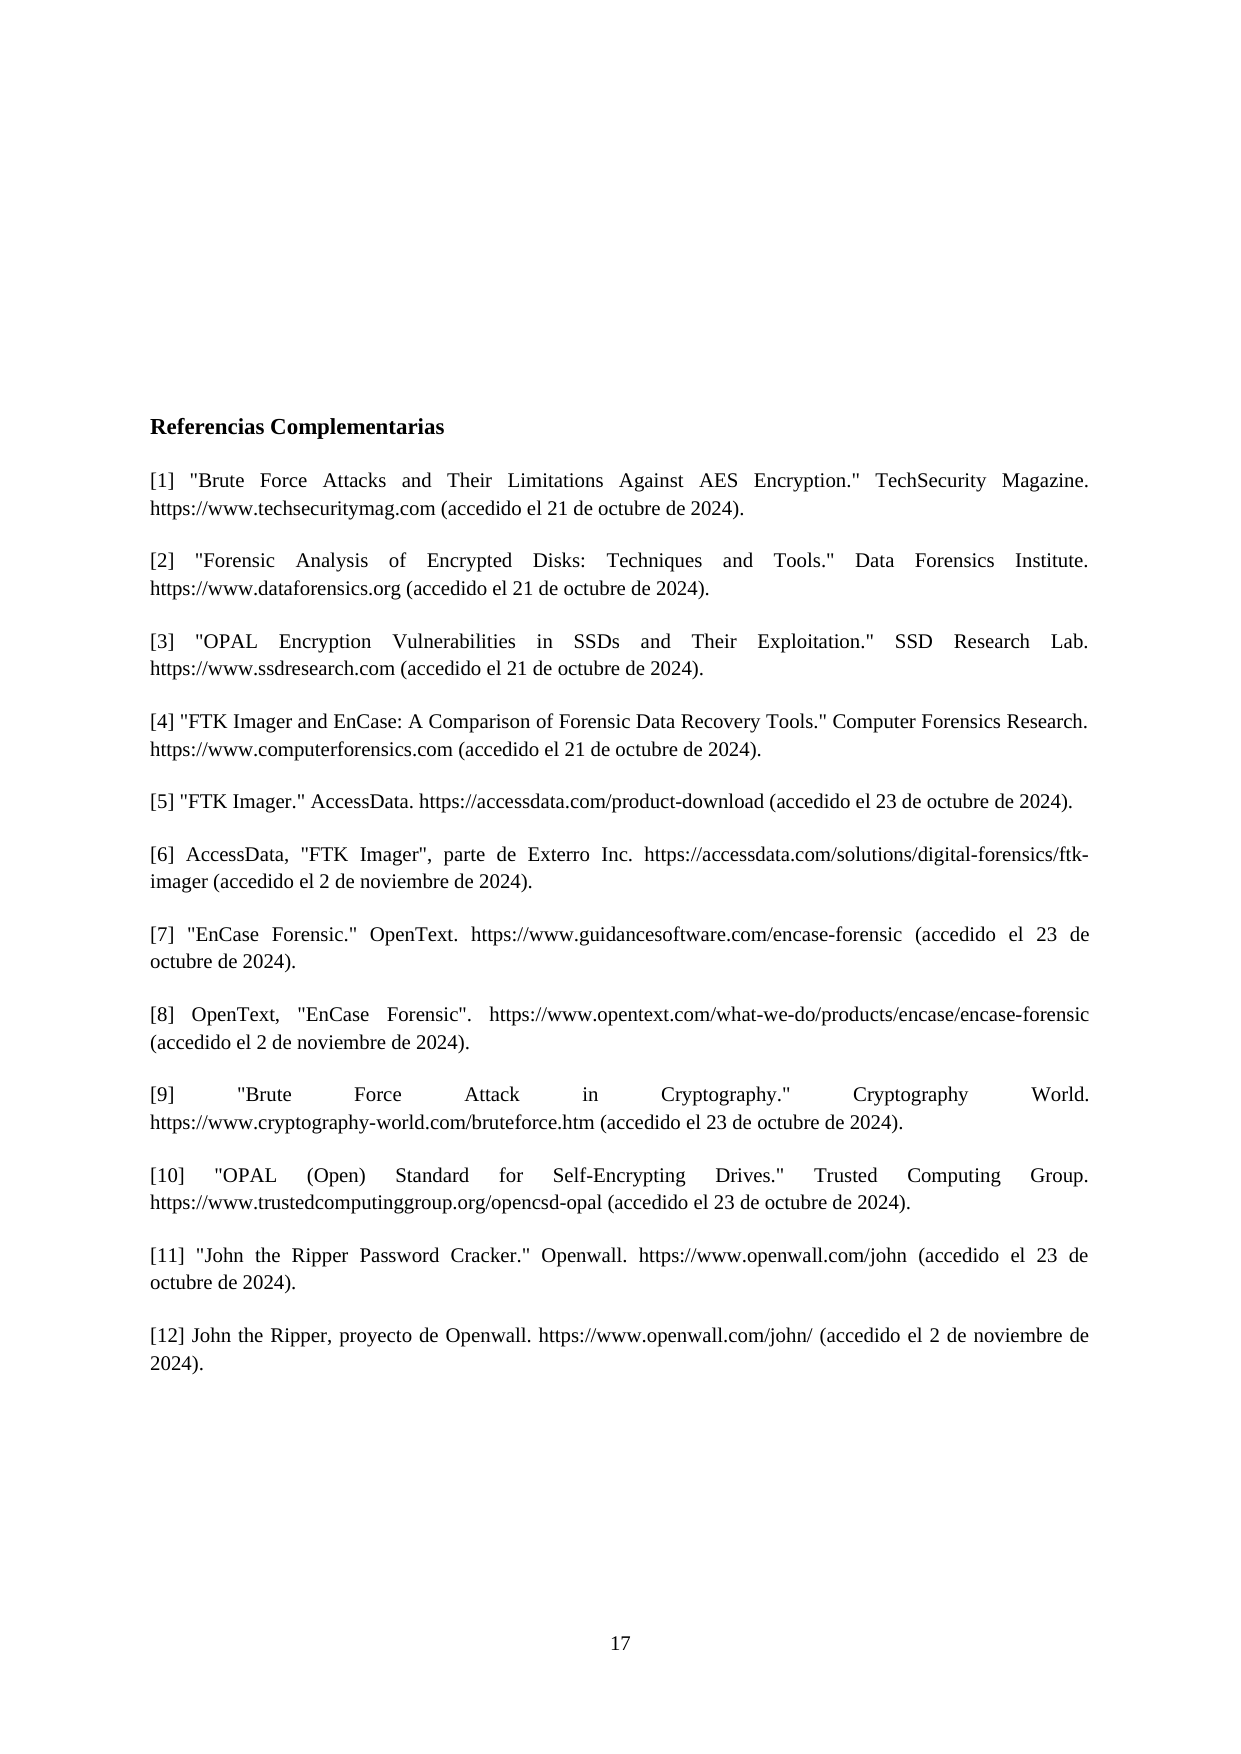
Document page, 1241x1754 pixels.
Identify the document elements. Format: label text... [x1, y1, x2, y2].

text [5] "FTK Imager." AccessData. https://accessdata.com/product-download (accedido el 23 de octubre de 2024). [150, 789, 1090, 813]
text Referencias Complementarias [150, 413, 1090, 439]
text [1] "Brute Force Attacks and Their Limitations Against AES Encryption." TechSecurity Magazine. https://www.techsecuritymag.com (accedido el 21 de octubre de 2024). [150, 468, 1090, 520]
text [6] AccessData, "FTK Imager", parte de Exterro Inc. https://accessdata.com/solutions/digital-forensics/ftk-imager (accedido el 2 de noviembre de 2024). [150, 842, 1090, 893]
text [10] "OPAL (Open) Standard for Self-Encrypting Drives." Trusted Computing Group. https://www.trustedcomputinggroup.org/opencsd-opal (accedido el 23 de octubre de 2024). [150, 1162, 1090, 1214]
text [7] "EnCase Forensic." OpenText. https://www.guidancesoftware.com/encase-forensic (accedido el 23 de octubre de 2024). [150, 922, 1090, 973]
text [12] John the Ripper, proyecto de Openwall. https://www.openwall.com/john/ (accedido el 2 de noviembre de 2024). [150, 1323, 1090, 1374]
text [11] "John the Ripper Password Cracker." Openwall. https://www.openwall.com/john (accedido el 23 de octubre de 2024). [150, 1243, 1090, 1294]
text [9] "Brute Force Attack in Cryptography." Cryptography World. https://www.cryptography-world.com/bruteforce.htm (accedido el 23 de octubre de 2024). [150, 1082, 1090, 1134]
text [3] "OPAL Encryption Vulnerabilities in SSDs and Their Exploitation." SSD Research Lab. https://www.ssdresearch.com (accedido el 21 de octubre de 2024). [150, 629, 1090, 680]
text [8] OpenText, "EnCase Forensic". https://www.opentext.com/what-we-do/products/encase/encase-forensic (accedido el 2 de noviembre de 2024). [150, 1002, 1090, 1054]
text [4] "FTK Imager and EnCase: A Comparison of Forensic Data Recovery Tools." Computer Forensics Research. https://www.computerforensics.com (accedido el 21 de octubre de 2024). [150, 709, 1090, 761]
text [2] "Forensic Analysis of Encrypted Disks: Techniques and Tools." Data Forensics Institute. https://www.dataforensics.org (accedido el 21 de octubre de 2024). [150, 548, 1090, 600]
